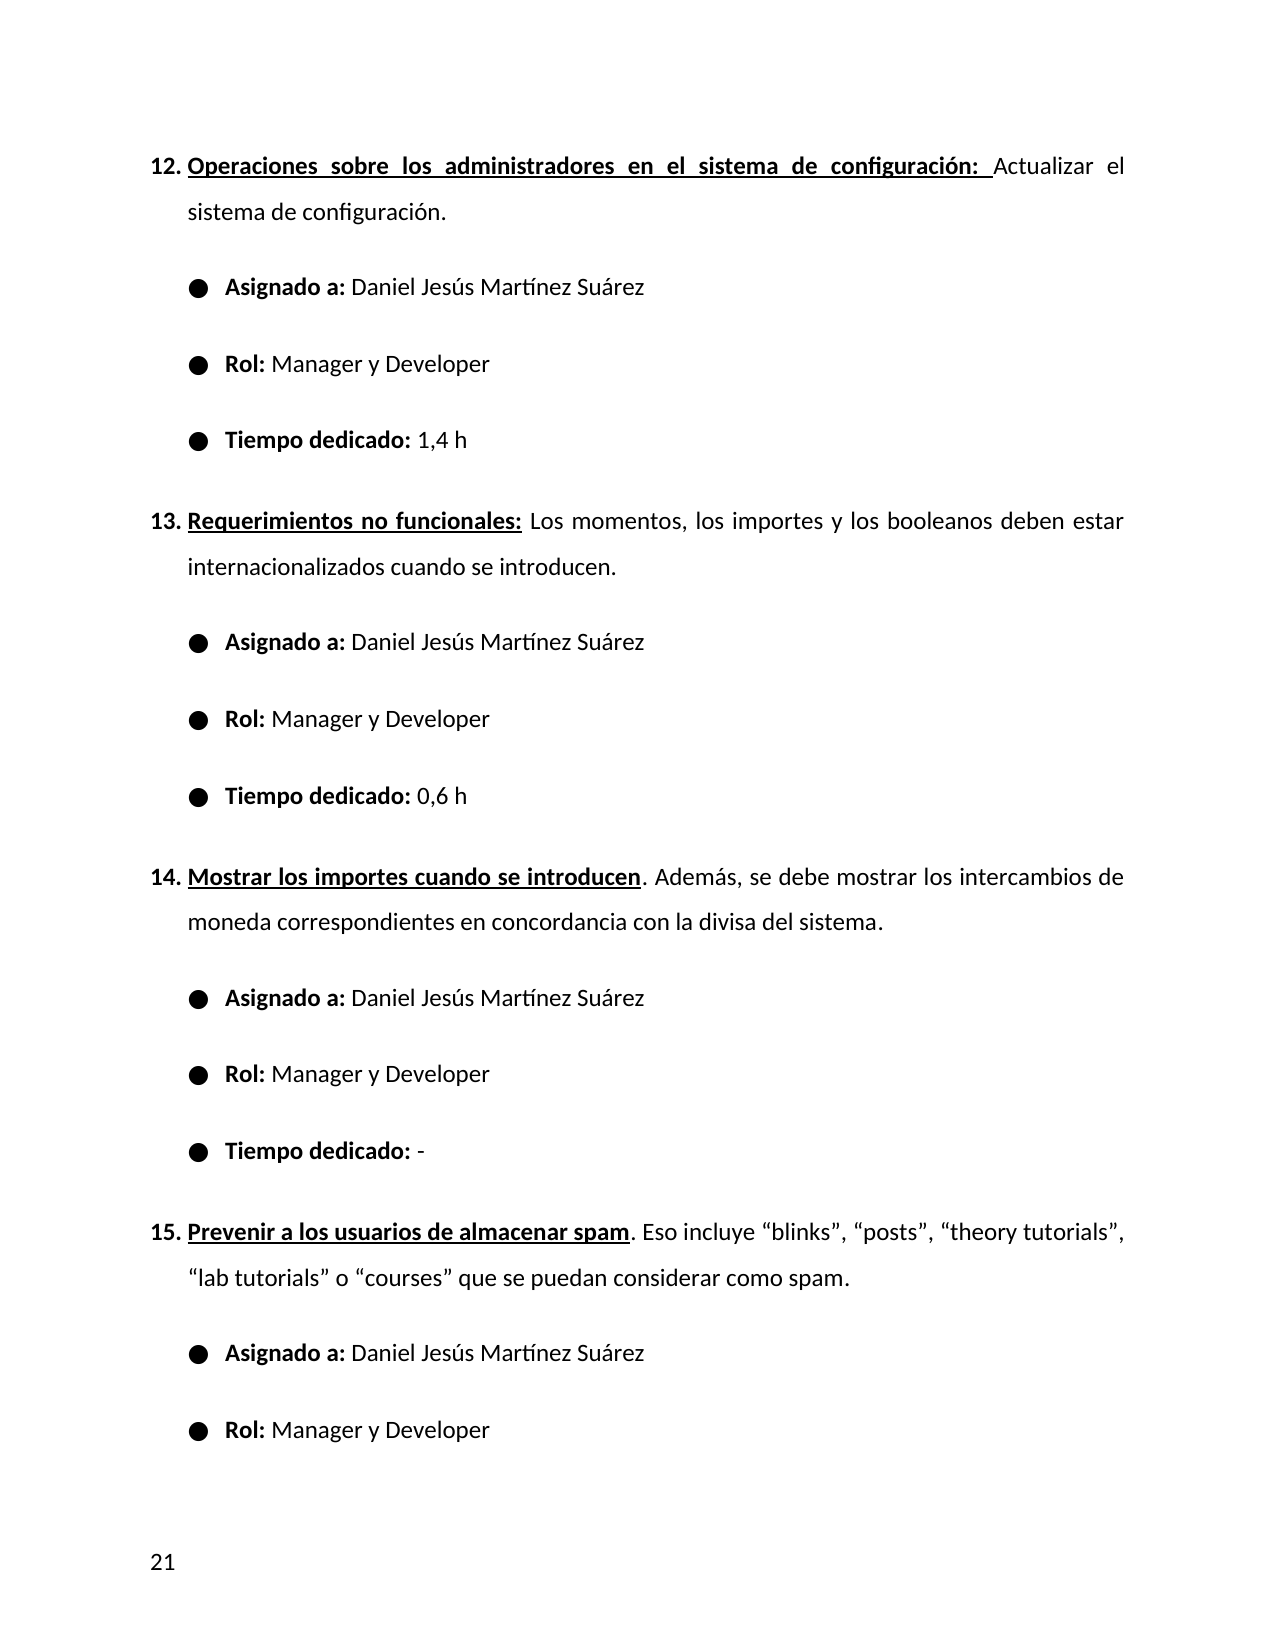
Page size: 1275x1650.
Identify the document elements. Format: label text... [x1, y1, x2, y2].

list Mostrar los importes cuando se introducen. Además, se debe mostrar los intercambios de moneda correspondientes en concordancia con la divisa del sistema. [150, 861, 1125, 937]
list Requerimientos no funcionales: Los momentos, los importes y los booleanos deben estar internacionalizados cuando se introducen. [150, 505, 1125, 582]
list Tiempo dedicado: - [187, 1123, 1125, 1174]
list Rol: Manager y Developer [187, 690, 1125, 742]
list Tiempo dedicado: 0,6 h [187, 767, 1125, 818]
list Prevenir a los usuarios de almacenar spam. Eso incluye “blinks”, “posts”, “theory tutorials”, “lab tutorials” o “courses” que se puedan considerar como spam. [150, 1216, 1125, 1292]
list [187, 258, 1125, 309]
list Rol: Manager y Developer [187, 335, 1125, 386]
list Rol: Manager y Developer [187, 1401, 1125, 1452]
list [187, 1324, 1125, 1376]
list Asignado a: Daniel Jesús Martínez Suárez [187, 613, 1125, 665]
list Asignado a: Daniel Jesús Martínez Suárez [187, 969, 1125, 1020]
list Rol: Manager y Developer [187, 1046, 1125, 1097]
list Tiempo dedicado: 1,4 h [187, 412, 1125, 463]
list Operaciones sobre los administradores en el sistema de configuración: Actualizar el sistema de configuración. [150, 150, 1125, 226]
